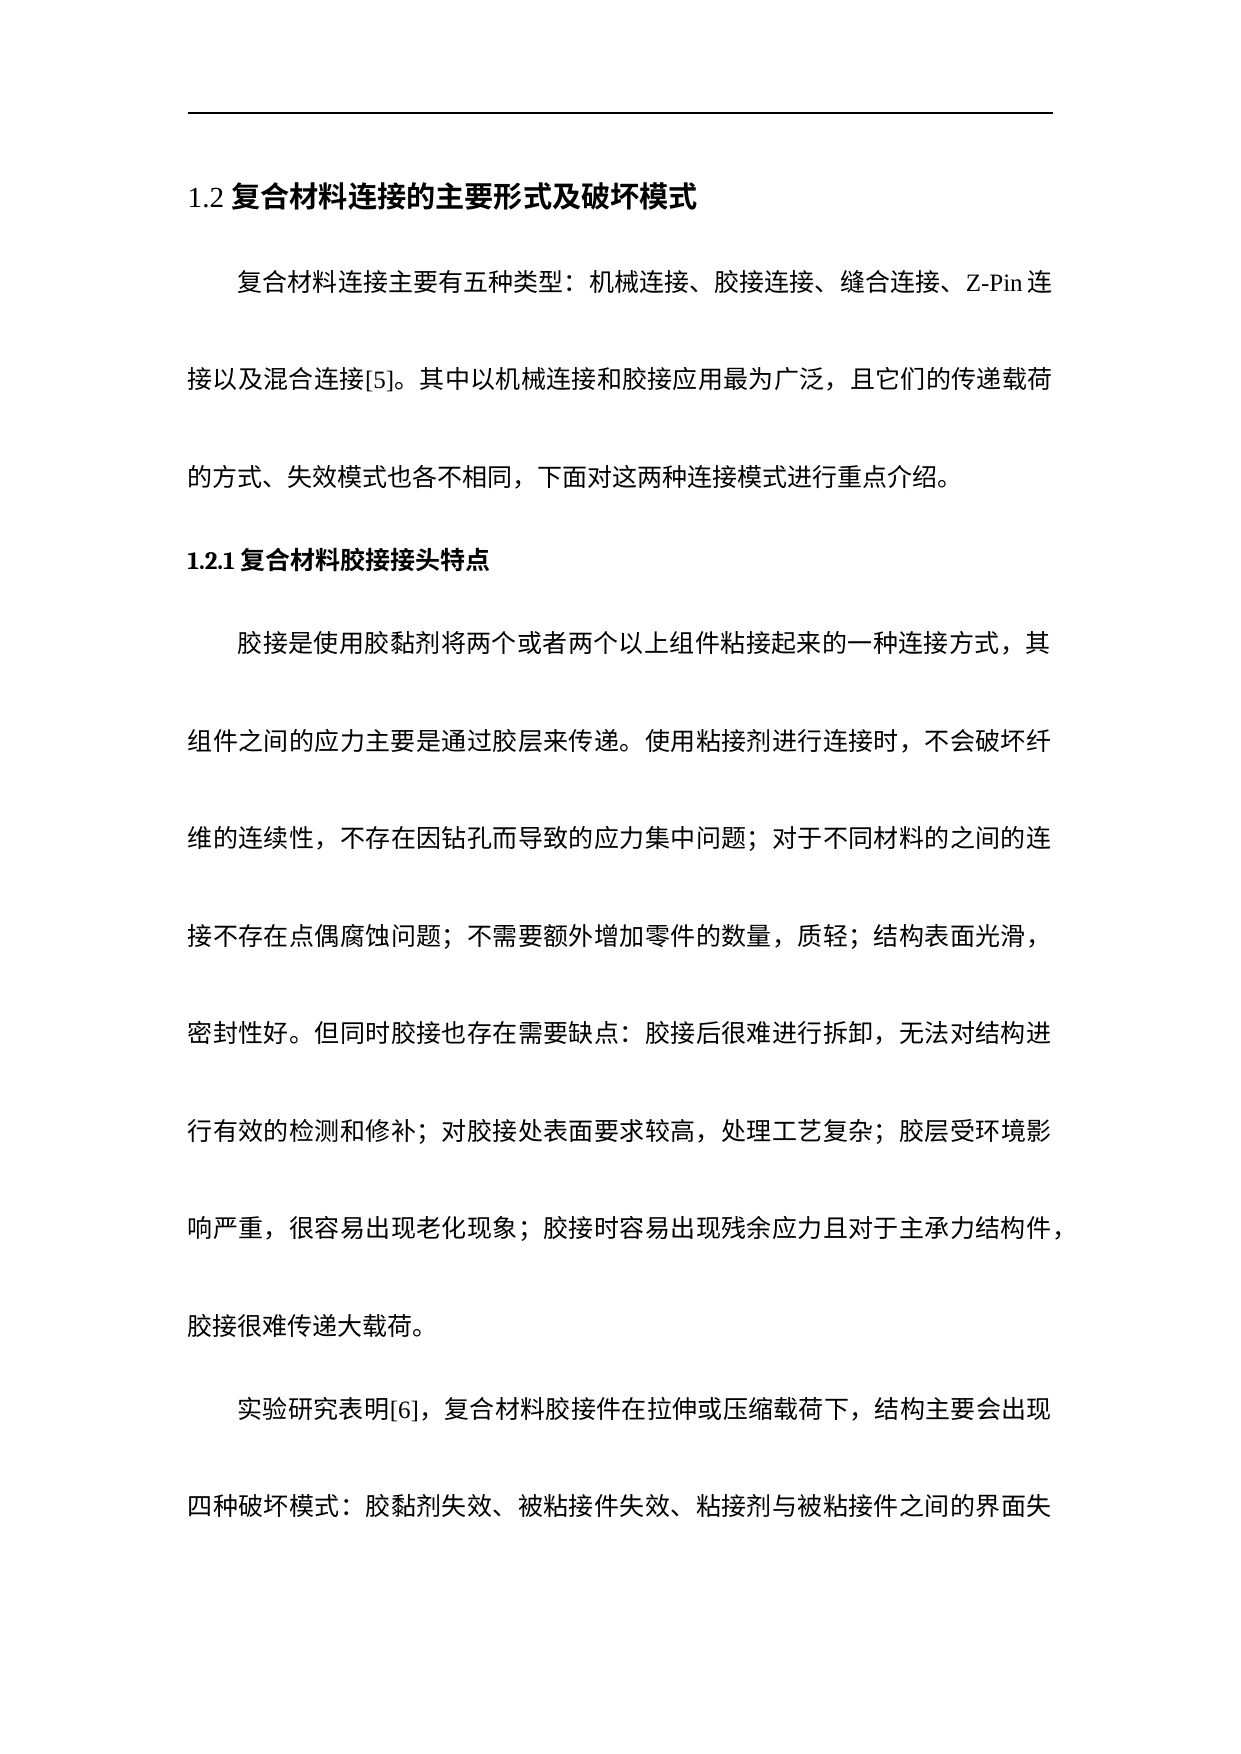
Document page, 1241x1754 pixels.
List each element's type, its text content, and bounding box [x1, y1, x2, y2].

text 胶接是使用胶黏剂将两个或者两个以上组件粘接起来的一种连接方式，其组件之间的应力主要是通过胶层来传递。使用粘接剂进行连接时，不会破坏纤维的连续性，不存在因钻孔而导致的应力集中问题；对于不同材料的之间的连接不存在点偶腐蚀问题；不需要额外增加零件的数量，质轻；结构表面光滑，密封性好。但同时胶接也存在需要缺点：胶接后很难进行拆卸，无法对结构进行有效的检测和修补；对胶接处表面要求较高，处理工艺复杂；胶层受环境影响严重，很容易出现老化现象；胶接时容易出现残余应力且对于主承力结构件，胶接很难传递大载荷。 [187, 609, 1053, 1357]
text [187, 1375, 1053, 1537]
text 复合材料连接主要有五种类型：机械连接、胶接连接、缝合连接、Z-Pin连接以及混合连接[5]。其中以机械连接和胶接应用最为广泛，且它们的传递载荷的方式、失效模式也各不相同，下面对这两种连接模式进行重点介绍。 [187, 248, 1053, 508]
subtitle 1.2.1 复合材料胶接接头特点 [187, 526, 1053, 591]
subtitle 复合材料连接的主要形式及破坏模式 [187, 162, 1053, 227]
